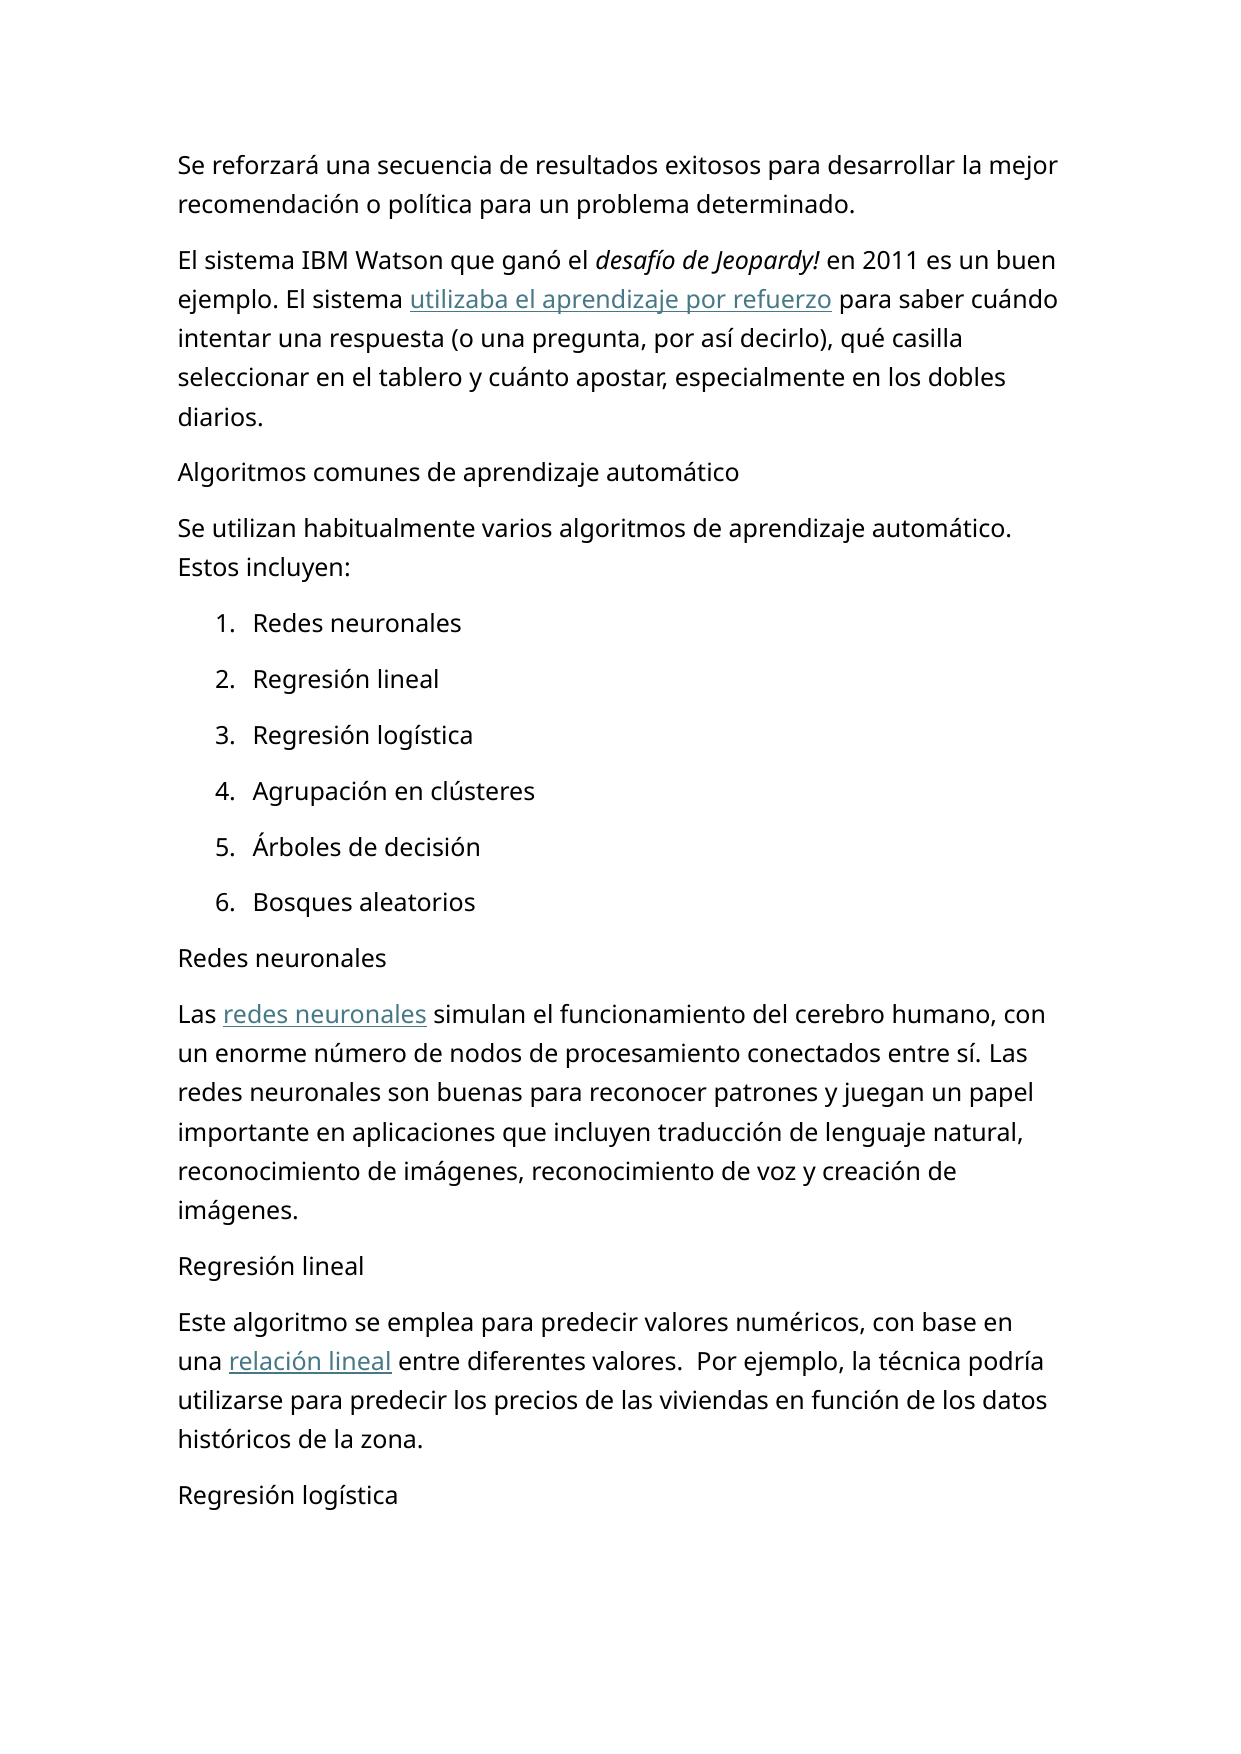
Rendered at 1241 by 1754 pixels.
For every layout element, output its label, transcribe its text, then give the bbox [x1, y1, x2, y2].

text El sistema IBM Watson que ganó el desafío de Jeopardy! en 2011 es un buen ejemplo. El sistema utilizaba el aprendizaje por refuerzo para saber cuándo intentar una respuesta (o una pregunta, por así decirlo), qué casilla seleccionar en el tablero y cuánto apostar, especialmente en los dobles diarios. [177, 243, 1063, 433]
list Árboles de decisión [215, 829, 1063, 863]
list Bosques aleatorios [215, 885, 1063, 919]
text Redes neuronales [177, 941, 1063, 975]
text Este algoritmo se emplea para predecir valores numéricos, con base en una relación lineal entre diferentes valores. Por ejemplo, la técnica podría utilizarse para predecir los precios de las viviendas en función de los datos históricos de la zona. [177, 1304, 1063, 1456]
text Algoritmos comunes de aprendizaje automático [177, 455, 1063, 489]
list Regresión logística [215, 718, 1063, 752]
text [177, 148, 1063, 221]
text Se utilizan habitualmente varios algoritmos de aprendizaje automático. Estos incluyen: [177, 511, 1063, 584]
list Regresión lineal [215, 662, 1063, 696]
list Agrupación en clústeres [215, 773, 1063, 807]
text Las redes neuronales simulan el funcionamiento del cerebro humano, con un enorme número de nodos de procesamiento conectados entre sí. Las redes neuronales son buenas para reconocer patrones y juegan un papel importante en aplicaciones que incluyen traducción de lenguaje natural, reconocimiento de imágenes, reconocimiento de voz y creación de imágenes. [177, 997, 1063, 1227]
text Regresión lineal [177, 1248, 1063, 1282]
text Regresión logística [177, 1478, 1063, 1512]
list Redes neuronales [215, 606, 1063, 640]
